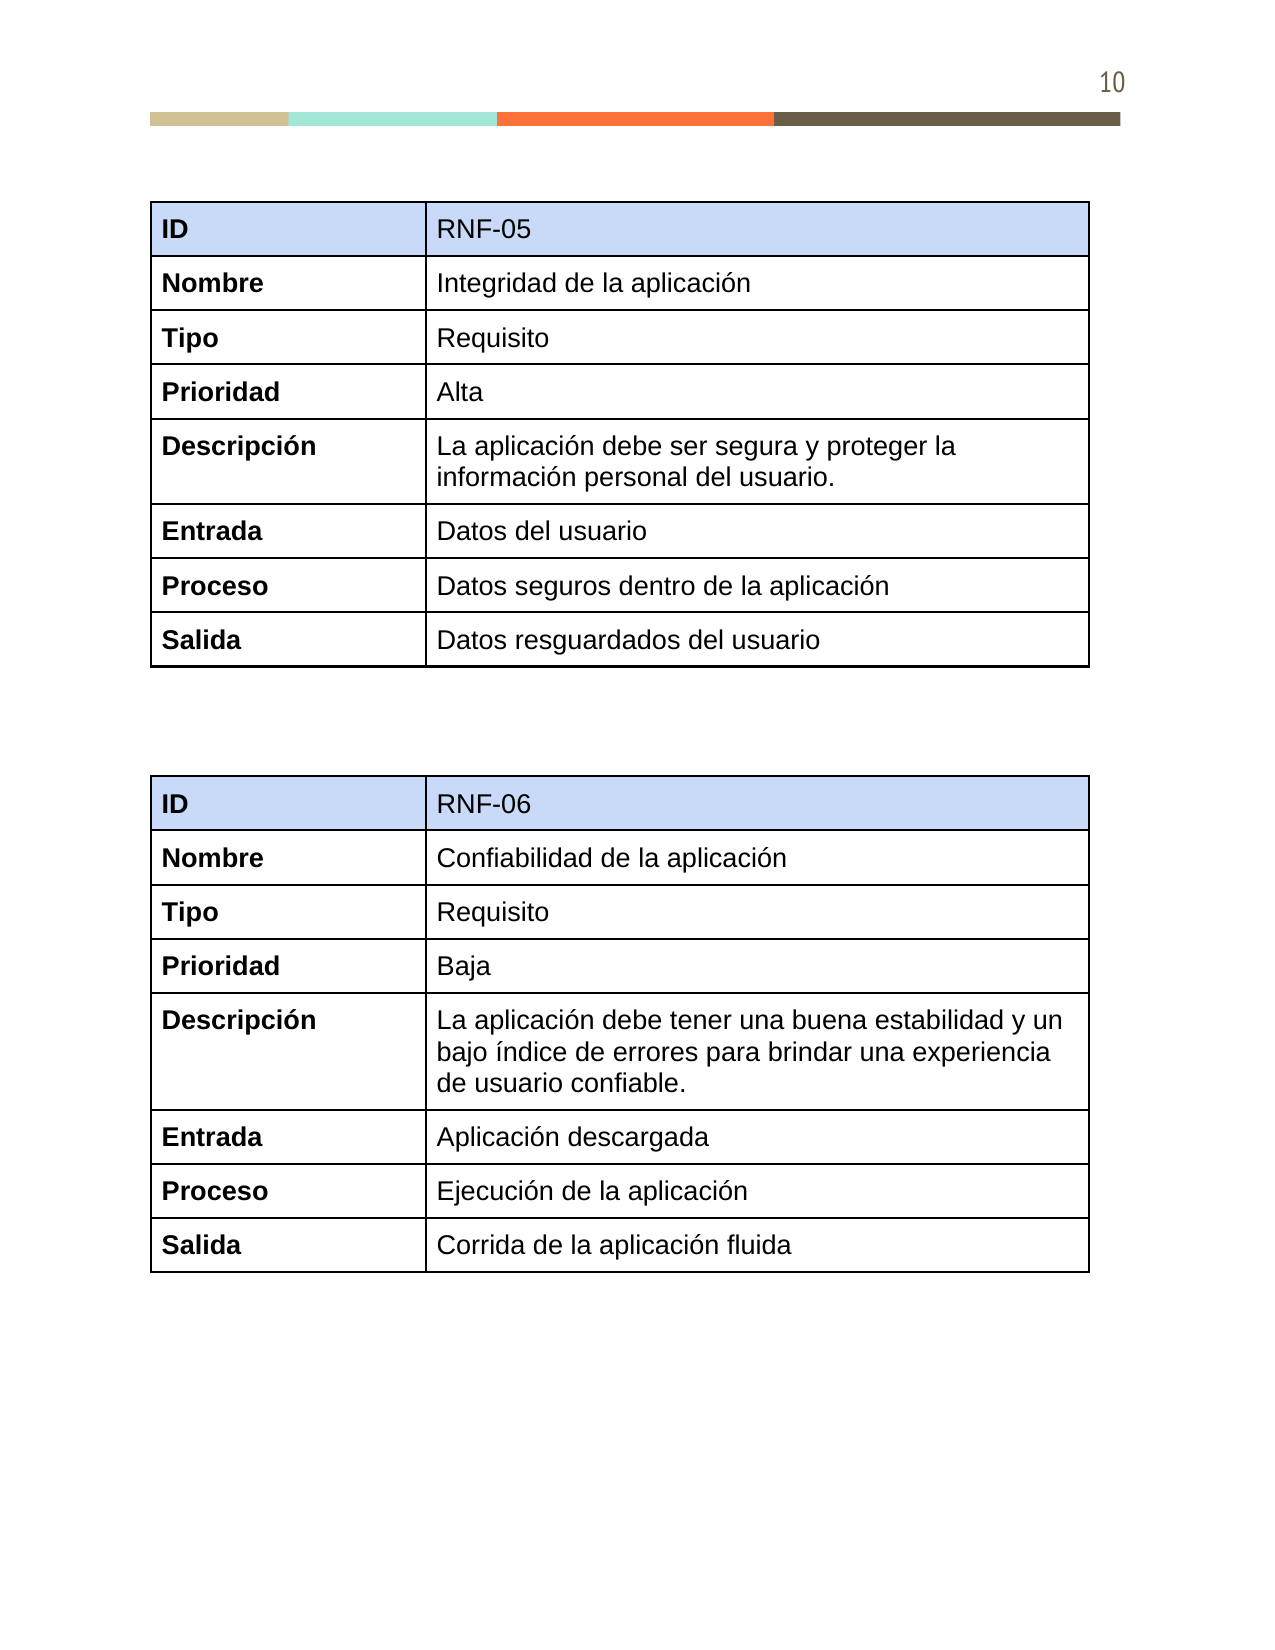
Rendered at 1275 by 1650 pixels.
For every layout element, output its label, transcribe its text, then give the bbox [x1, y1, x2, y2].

table_cell Requisito [427, 886, 1088, 938]
picture [150, 112, 1121, 126]
table_header ID [152, 777, 425, 829]
table_header RNF-06 [427, 777, 1088, 829]
table_cell Prioridad [152, 365, 425, 417]
table_cell Prioridad [152, 940, 425, 992]
table_cell Proceso [152, 1165, 425, 1217]
table_cell Requisito [427, 311, 1088, 363]
table_header ID [152, 203, 425, 255]
table_cell Integridad de la aplicación [427, 257, 1088, 309]
table_cell Salida [152, 1219, 425, 1271]
table_cell Salida [152, 613, 425, 665]
table_cell La aplicación debe ser segura y proteger la información personal del usuario. [427, 420, 1088, 503]
table_cell Ejecución de la aplicación [427, 1165, 1088, 1217]
table_cell Proceso [152, 559, 425, 611]
table_cell Baja [427, 940, 1088, 992]
table_cell Entrada [152, 1111, 425, 1163]
table_cell Tipo [152, 311, 425, 363]
table_cell Confiabilidad de la aplicación [427, 831, 1088, 883]
table_cell Datos del usuario [427, 505, 1088, 557]
table_cell Datos seguros dentro de la aplicación [427, 559, 1088, 611]
table_cell Descripción [152, 994, 425, 1108]
table_cell Nombre [152, 831, 425, 883]
table_cell Alta [427, 365, 1088, 417]
table_header RNF-05 [427, 203, 1088, 255]
table_cell La aplicación debe tener una buena estabilidad y un bajo índice de errores para brindar una experiencia de usuario confiable. [427, 994, 1088, 1108]
table_cell Aplicación descargada [427, 1111, 1088, 1163]
table_cell Corrida de la aplicación fluida [427, 1219, 1088, 1271]
table_cell Nombre [152, 257, 425, 309]
table_cell Datos resguardados del usuario [427, 613, 1088, 665]
table_cell Entrada [152, 505, 425, 557]
table_cell Descripción [152, 420, 425, 503]
table_cell Tipo [152, 886, 425, 938]
